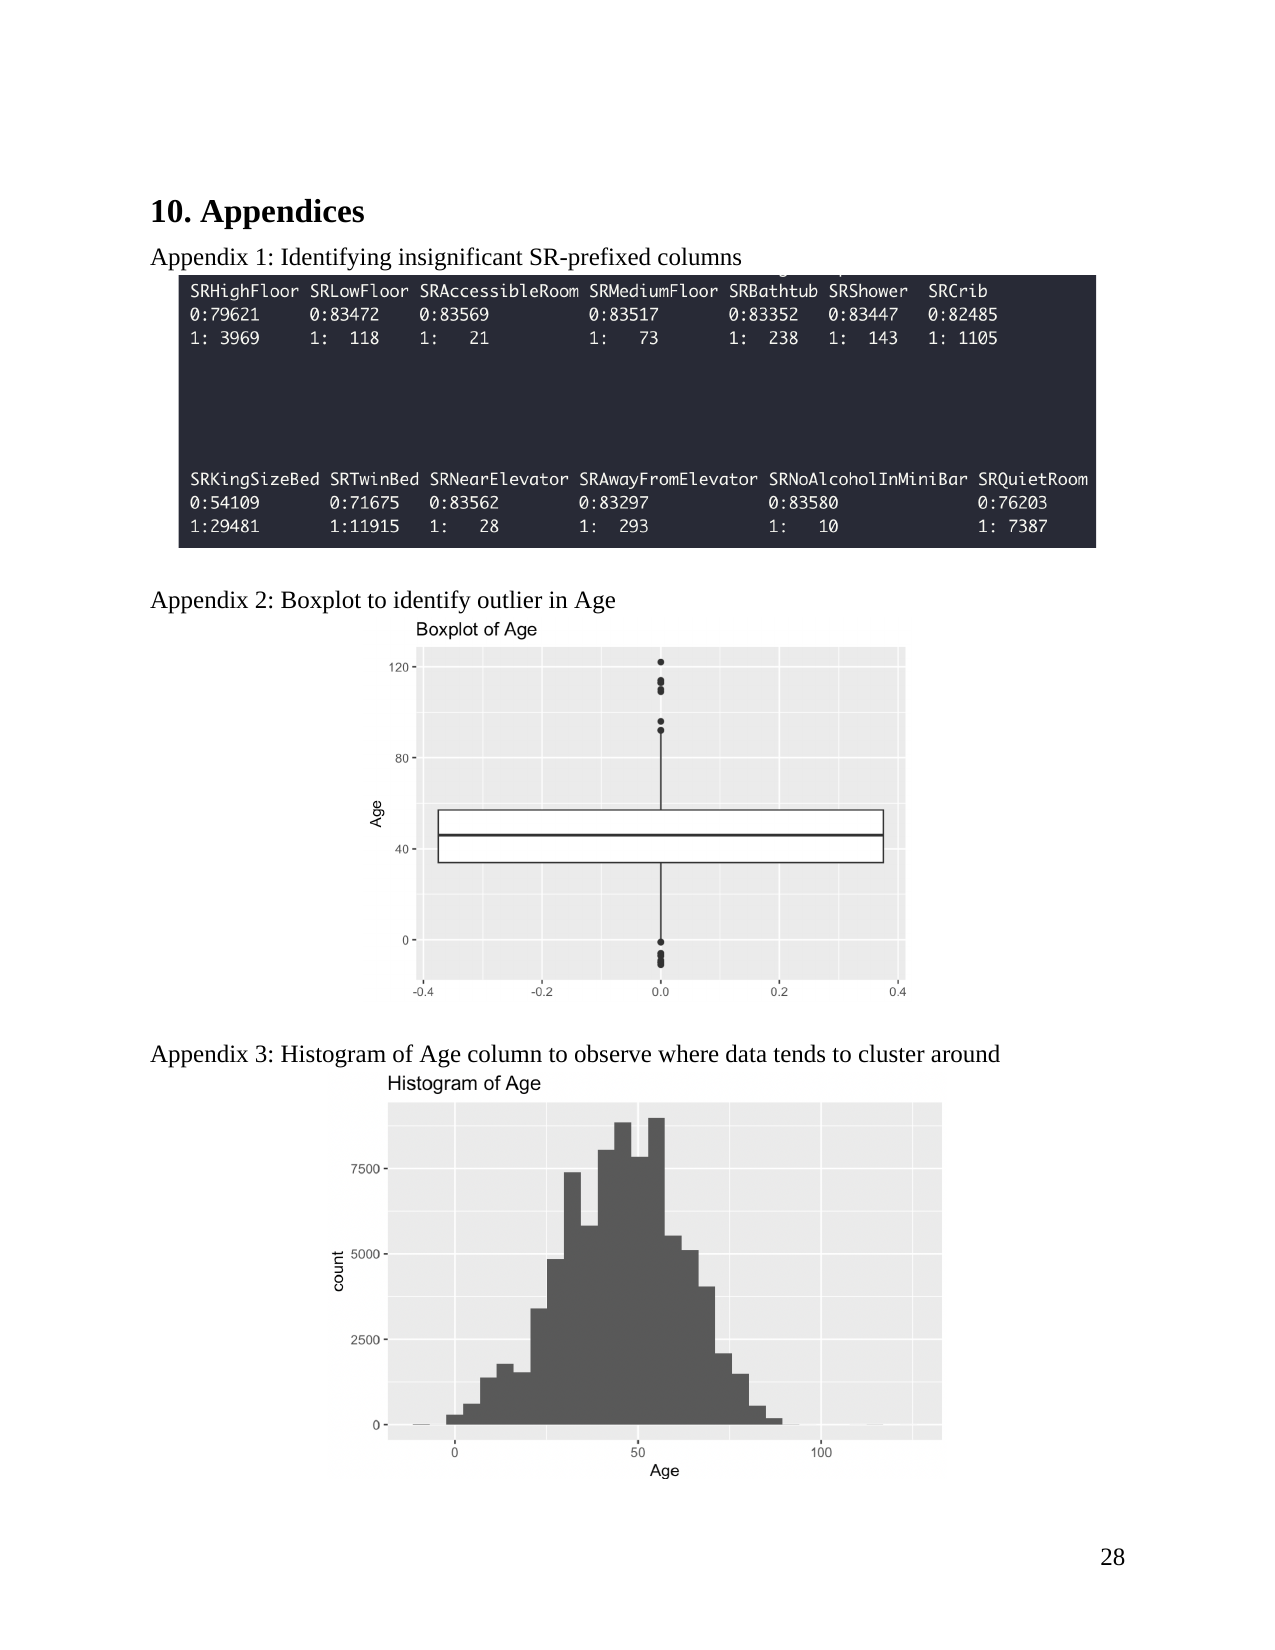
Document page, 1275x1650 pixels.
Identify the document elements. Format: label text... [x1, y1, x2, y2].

text Appendix 1: Identifying insignificant SR-prefixed columns [150, 242, 1125, 271]
picture [363, 617, 912, 1002]
picture [178, 275, 1097, 548]
text Appendix 2: Boxplot to identify outlier in Age [150, 585, 1125, 614]
subtitle 10. Appendices [150, 192, 1125, 230]
picture [327, 1072, 948, 1479]
text Appendix 3: Histogram of Age column to observe where data tends to cluster around [150, 1039, 1125, 1068]
